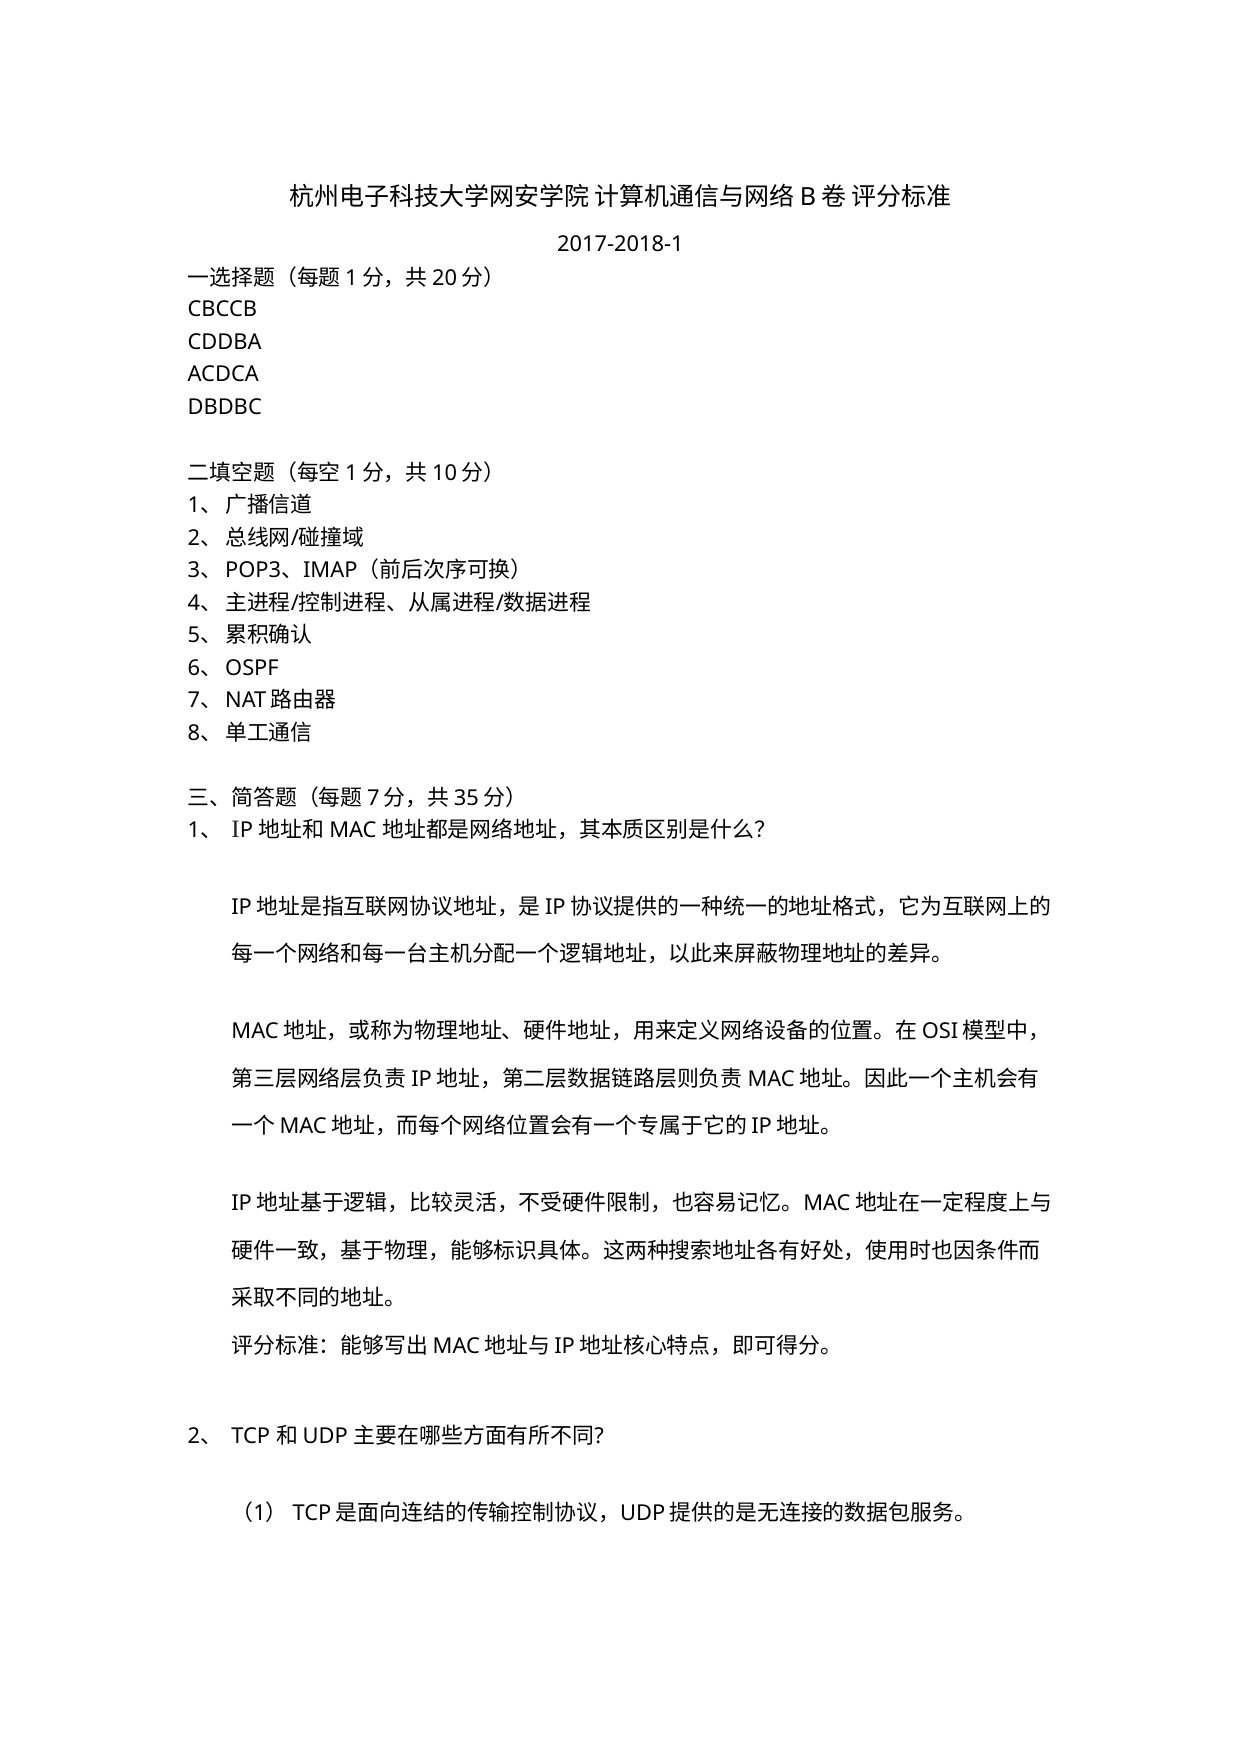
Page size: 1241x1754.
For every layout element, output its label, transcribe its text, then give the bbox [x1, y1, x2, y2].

list IP 地址和 MAC 地址都是网络地址，其本质区别是什么？ [187, 812, 1053, 844]
text MAC地址，或称为物理地址、硬件地址，用来定义网络设备的位置。在OSI模型中，第三层网络层负责 IP地址，第二层数据链路层则负责 MAC地址。因此一个主机会有一个MAC地址，而每个网络位置会有一个专属于它的IP地址。 [231, 1013, 1053, 1140]
list POP3、IMAP（前后次序可换） [187, 552, 1053, 584]
text ACDCA [187, 357, 1053, 389]
text 三、简答题（每题7分，共35分） [187, 779, 1053, 812]
list OSPF [187, 649, 1053, 682]
list TCP 和 UDP 主要在哪些方面有所不同? [187, 1418, 1053, 1450]
text 2017-2018-1 [187, 227, 1053, 259]
text IP地址是指互联网协议地址，是IP协议提供的一种统一的地址格式，它为互联网上的每一个网络和每一台主机分配一个逻辑地址，以此来屏蔽物理地址的差异。 [231, 889, 1053, 968]
text IP地址基于逻辑，比较灵活，不受硬件限制，也容易记忆。MAC地址在一定程度上与硬件一致，基于物理，能够标识具体。这两种搜索地址各有好处，使用时也因条件而采取不同的地址。 [231, 1185, 1053, 1312]
text CBCCB [187, 292, 1053, 324]
list 广播信道 [187, 487, 1053, 519]
list 总线网/碰撞域 [187, 519, 1053, 552]
text （1） TCP是面向连结的传输控制协议，UDP提供的是无连接的数据包服务。 [231, 1495, 1053, 1527]
text 二填空题（每空1分，共10分） [187, 454, 1053, 487]
list NAT路由器 [187, 682, 1053, 714]
text 评分标准：能够写出MAC地址与IP地址核心特点，即可得分。 [231, 1328, 1053, 1359]
text CDDBA [187, 324, 1053, 357]
text 杭州电子科技大学网安学院 计算机通信与网络B卷 评分标准 [187, 162, 1053, 227]
list 单工通信 [187, 714, 1053, 747]
list 累积确认 [187, 617, 1053, 649]
text DBDBC [187, 389, 1053, 422]
list 主进程/控制进程、从属进程/数据进程 [187, 584, 1053, 617]
text 一选择题（每题1分，共20分） [187, 259, 1053, 292]
